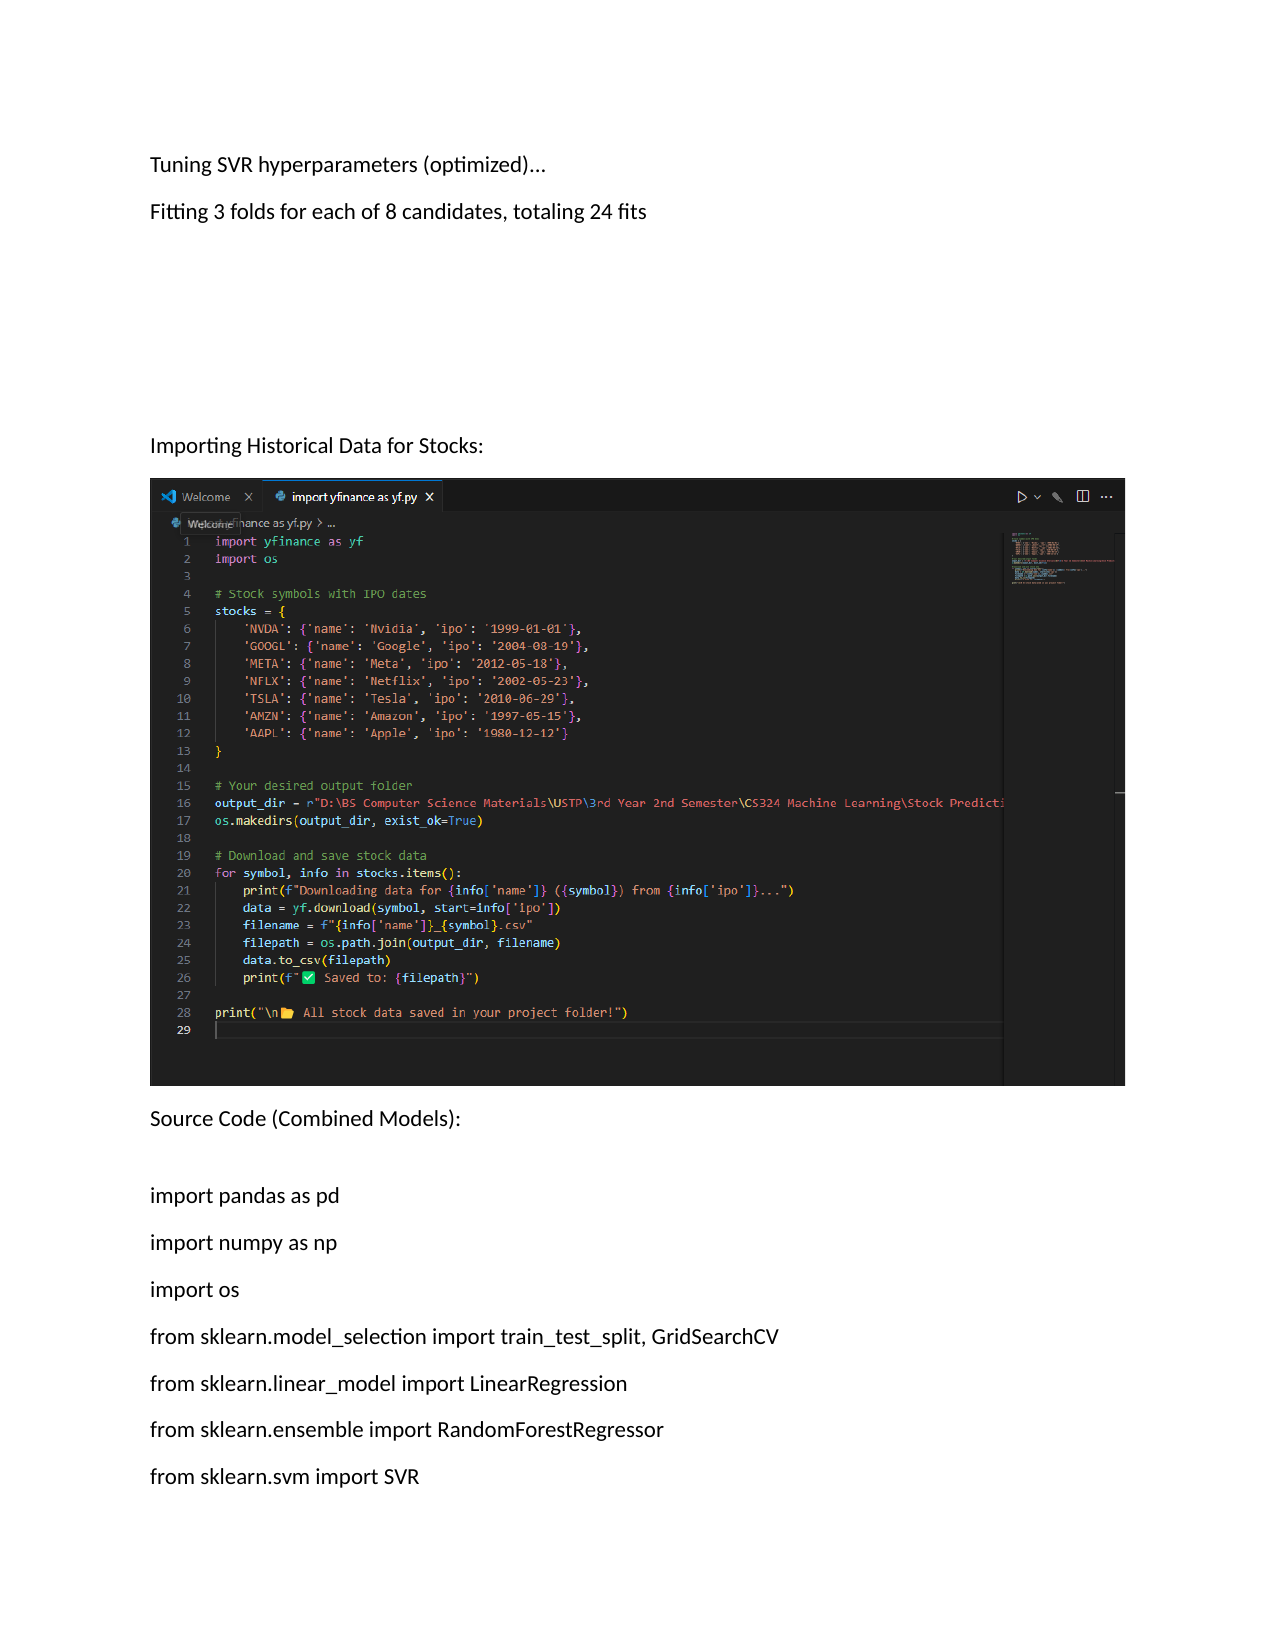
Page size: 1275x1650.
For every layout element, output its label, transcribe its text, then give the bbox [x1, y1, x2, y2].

text Tuning SVR hyperparameters (optimized)... [150, 150, 1125, 178]
text from sklearn.linear_model import LinearRegression [150, 1369, 1125, 1397]
text from sklearn.ensemble import RandomForestRegressor [150, 1416, 1125, 1444]
text from sklearn.model_selection import train_test_split, GridSearchCV [150, 1322, 1125, 1350]
picture [150, 478, 1125, 1086]
text import pandas as pd [150, 1151, 1125, 1209]
text Importing Historical Data for Stocks: [150, 431, 1125, 459]
text import os [150, 1275, 1125, 1303]
text Source Code (Combined Models): [150, 1104, 1125, 1132]
text import numpy as np [150, 1228, 1125, 1256]
text Fitting 3 folds for each of 8 candidates, totaling 24 fits [150, 197, 1125, 225]
text from sklearn.svm import SVR [150, 1462, 1125, 1491]
